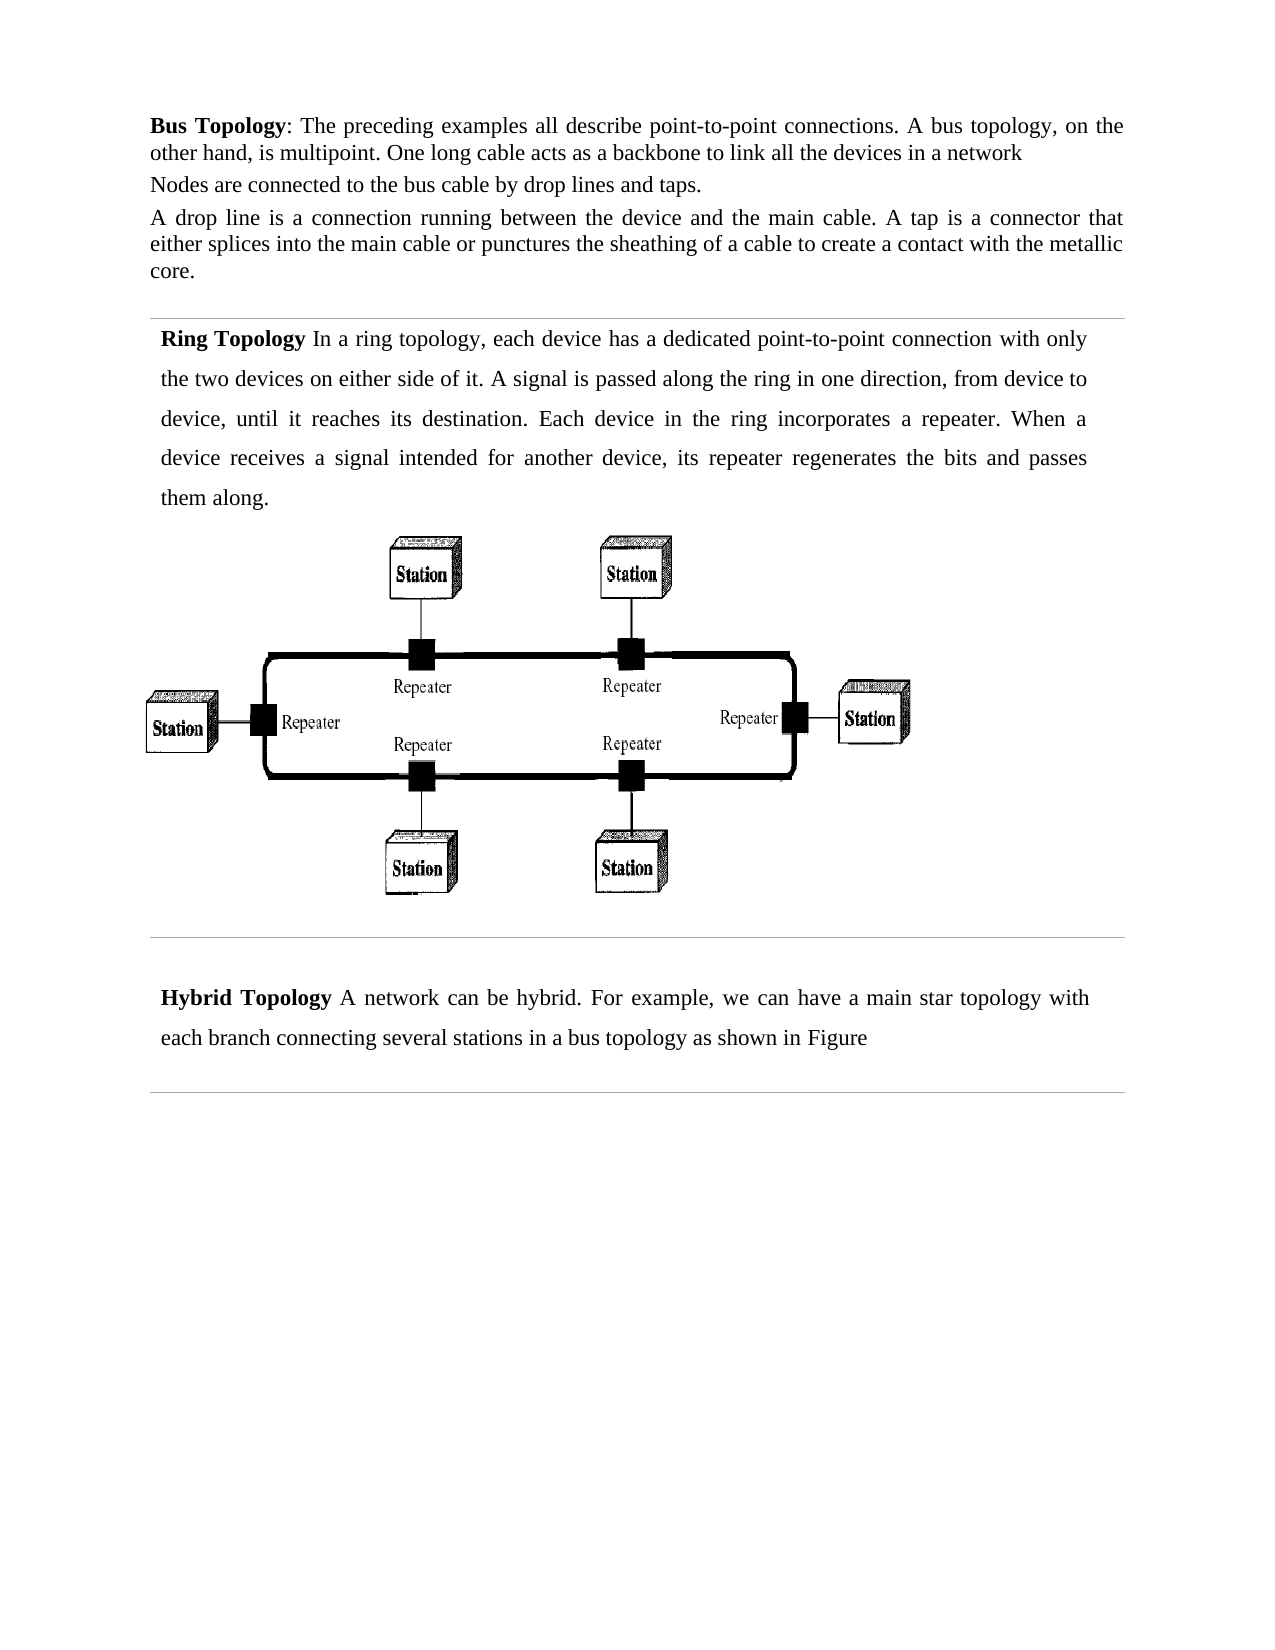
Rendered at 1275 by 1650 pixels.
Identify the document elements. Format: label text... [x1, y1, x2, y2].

text Nodes are connected to the bus cable by drop lines and taps. [150, 171, 1125, 198]
text Ring Topology In a ring topology, each device has a dedicated point-to-point connection with only the two devices on either side of it. A signal is passed along the ring in one direction, from device to device, until it reaches its destination. Each device in the ring incorporates a repeater. When a device receives a signal intended for another device, its repeater regenerates the bits and passes them along. [161, 325, 1087, 511]
text A drop line is a connection running between the device and the main cable. A tap is a connector that either splices into the main cable or punctures the sheathing of a cable to create a contact with the metallic core. [150, 204, 1125, 283]
text Bus Topology: The preceding examples all describe point-to-point connections. A bus topology, on the other hand, is multipoint. One long cable acts as a backbone to link all the devices in a network [150, 112, 1125, 165]
text Hybrid Topology A network can be hybrid. For example, we can have a main star topology with each branch connecting several stations in a bus topology as shown in Figure [161, 984, 1090, 1051]
picture [145, 535, 911, 895]
